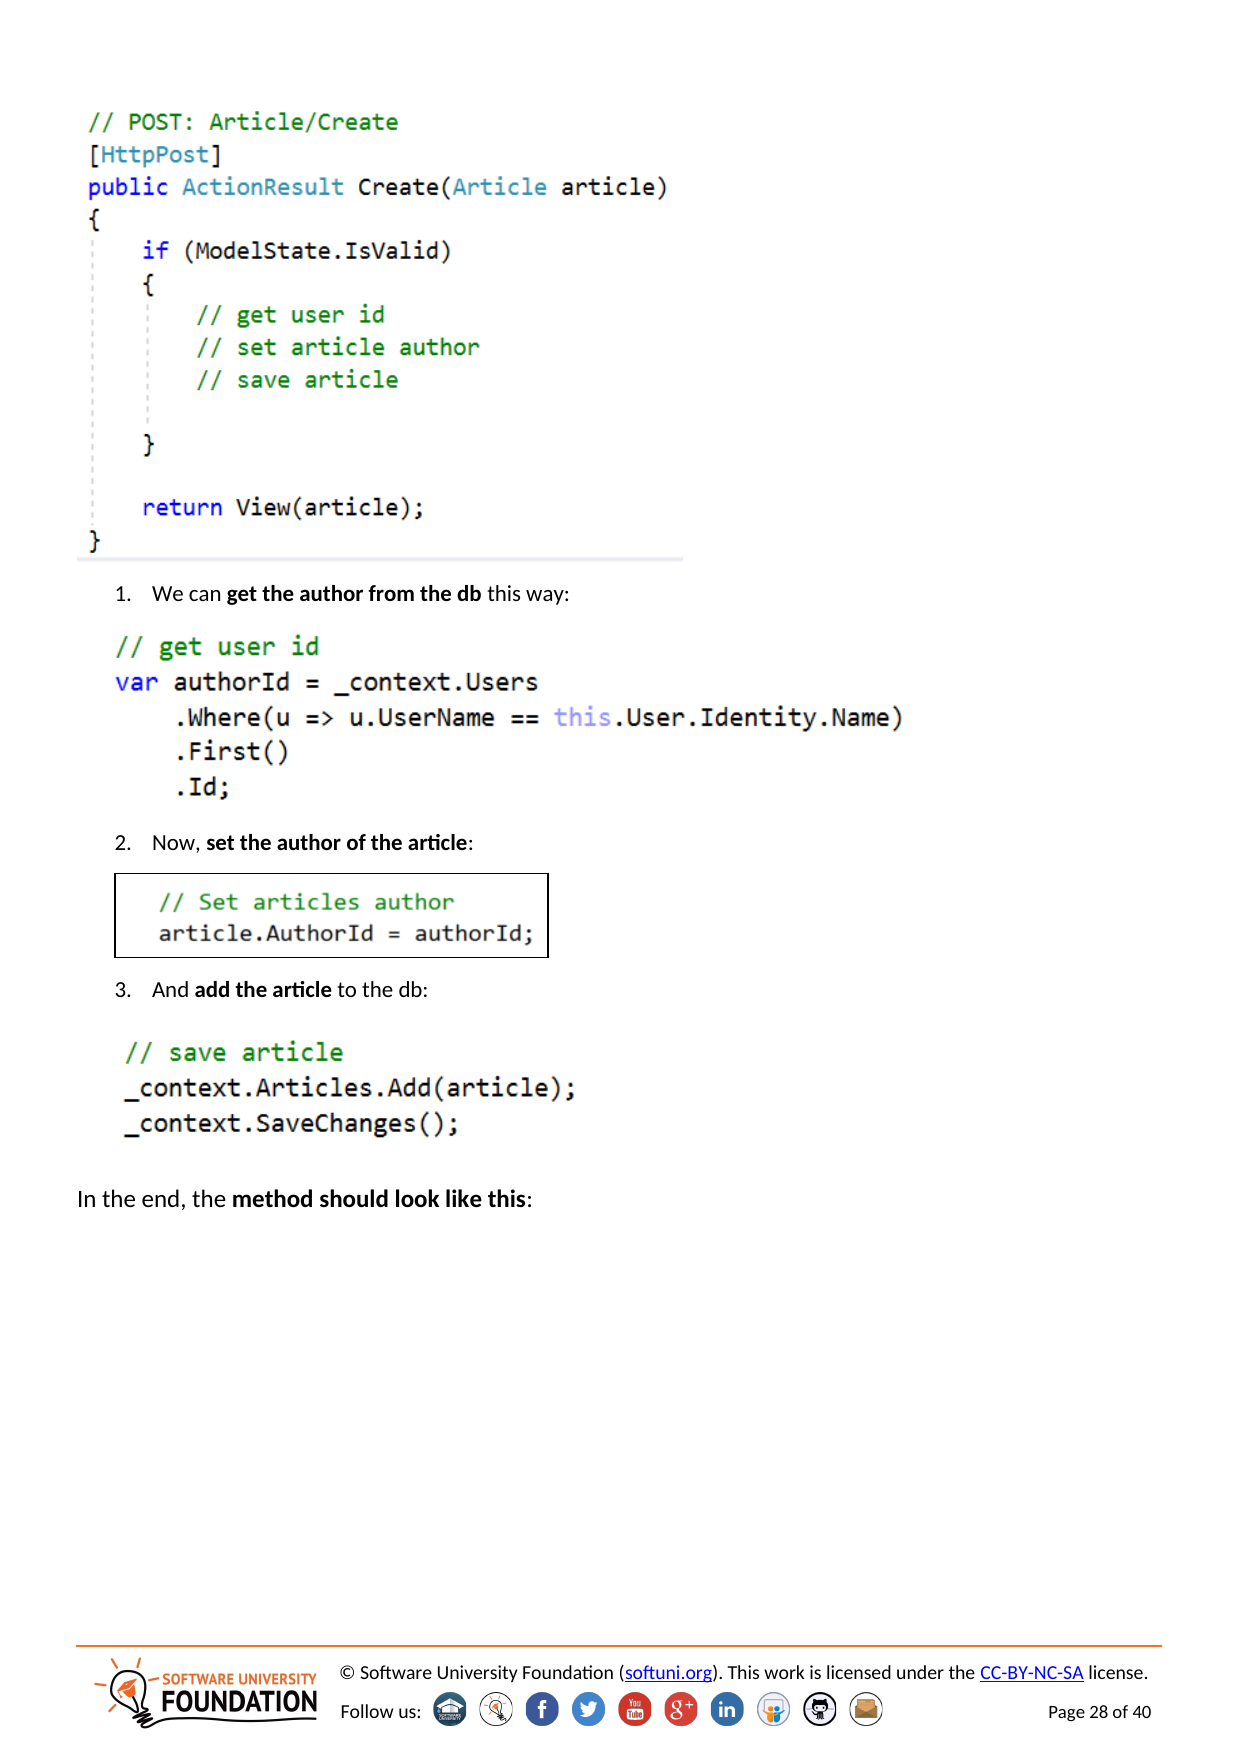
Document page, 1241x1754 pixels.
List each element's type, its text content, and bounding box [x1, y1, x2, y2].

picture [572, 1692, 605, 1726]
picture [116, 874, 547, 957]
picture [664, 1692, 698, 1726]
picture [114, 624, 921, 812]
picture [93, 1656, 317, 1729]
picture [618, 1692, 652, 1726]
picture [710, 1692, 744, 1726]
picture [525, 1692, 559, 1726]
picture [114, 1020, 608, 1166]
list We can get the author from the db this way: [114, 579, 1163, 608]
picture [803, 1692, 837, 1726]
text In the end, the method should look like this: [77, 1183, 1163, 1213]
picture [479, 1692, 513, 1726]
list And add the article to the db: [114, 975, 1163, 1003]
list Now, set the author of the article: [114, 828, 1163, 856]
picture [849, 1692, 883, 1726]
picture [76, 95, 683, 563]
picture [757, 1692, 790, 1726]
picture [433, 1692, 467, 1726]
